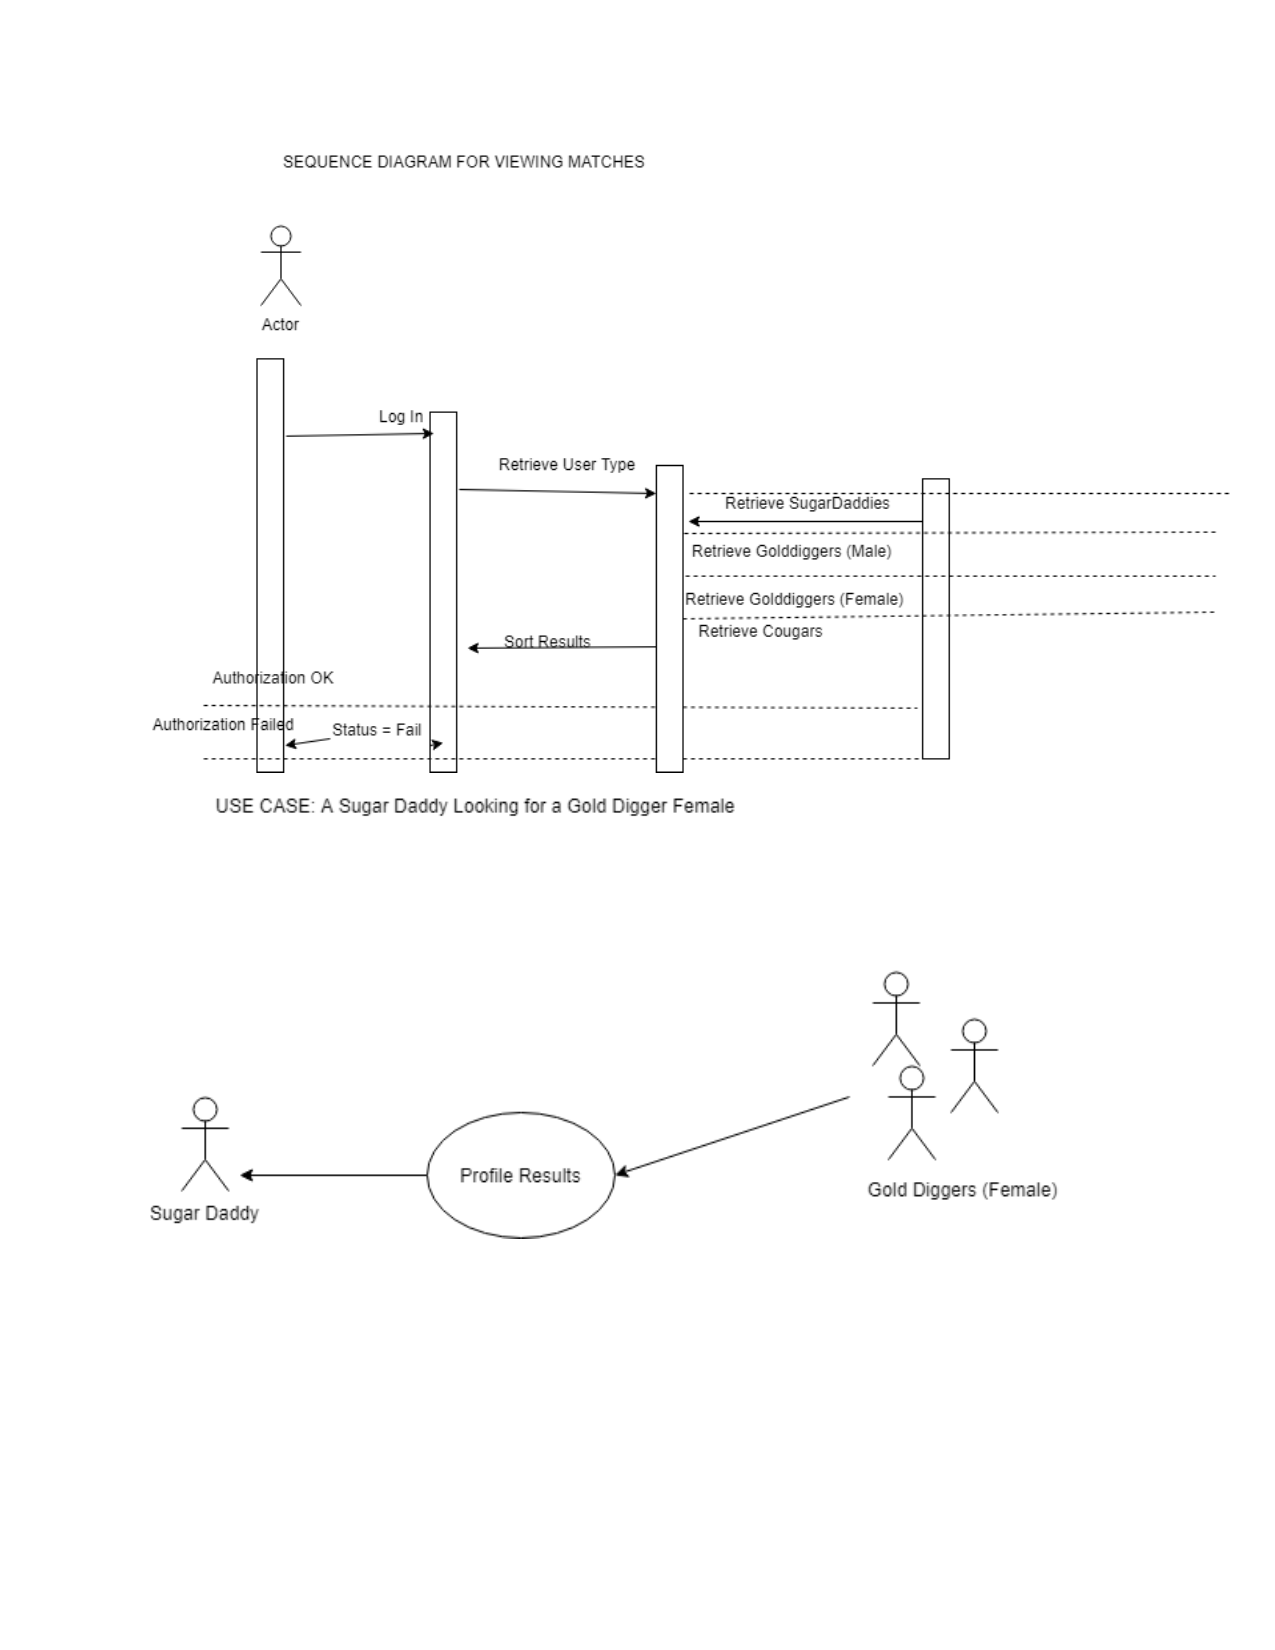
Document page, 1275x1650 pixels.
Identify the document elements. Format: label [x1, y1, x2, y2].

picture [150, 791, 1085, 1239]
picture [150, 150, 1231, 773]
